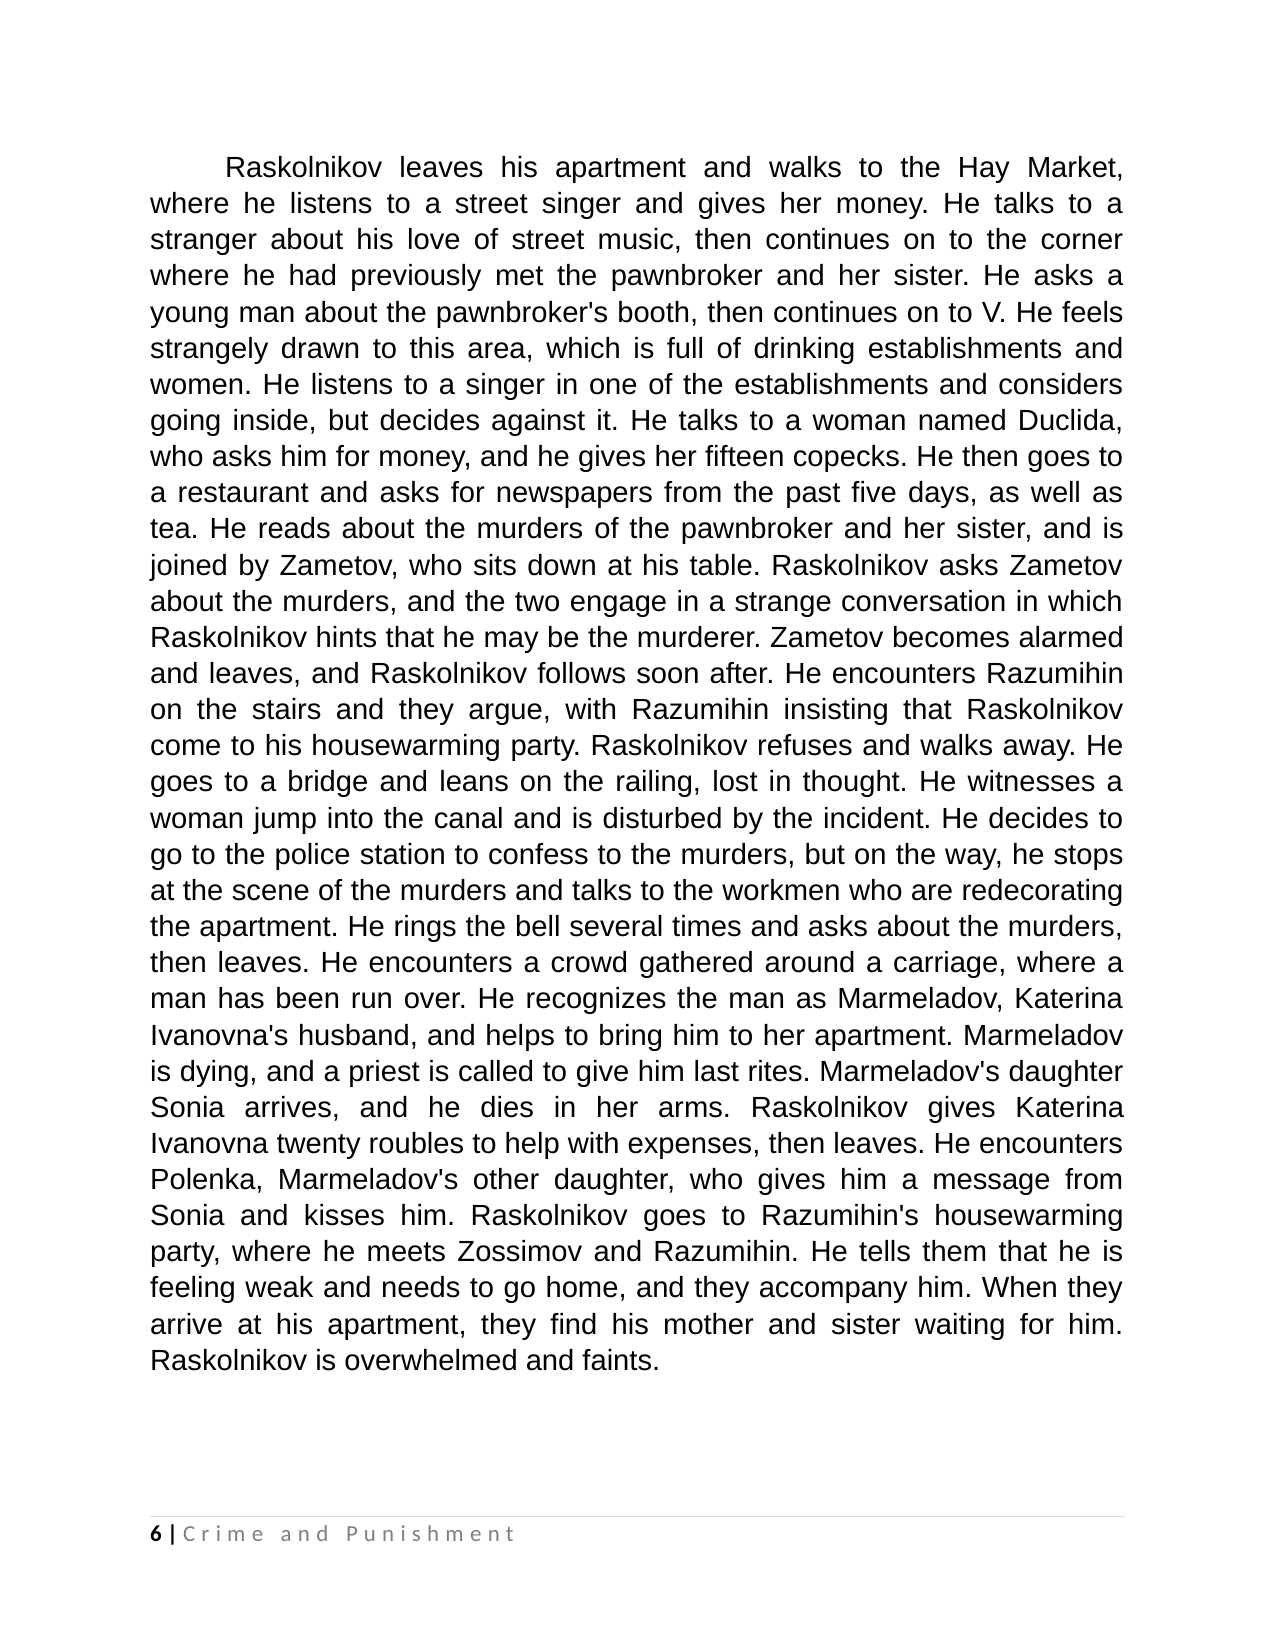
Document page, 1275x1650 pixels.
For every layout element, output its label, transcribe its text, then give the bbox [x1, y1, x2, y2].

text Raskolnikov leaves his apartment and walks to the Hay Market, where he listens to a street singer and gives her money. He talks to a stranger about his love of street music, then continues on to the corner where he had previously met the pawnbroker and her sister. He asks a young man about the pawnbroker's booth, then continues on to V. He feels strangely drawn to this area, which is full of drinking establishments and women. He listens to a singer in one of the establishments and considers going inside, but decides against it. He talks to a woman named Duclida, who asks him for money, and he gives her fifteen copecks. He then goes to a restaurant and asks for newspapers from the past five days, as well as tea. He reads about the murders of the pawnbroker and her sister, and is joined by Zametov, who sits down at his table. Raskolnikov asks Zametov about the murders, and the two engage in a strange conversation in which Raskolnikov hints that he may be the murderer. Zametov becomes alarmed and leaves, and Raskolnikov follows soon after. He encounters Razumihin on the stairs and they argue, with Razumihin insisting that Raskolnikov come to his housewarming party. Raskolnikov refuses and walks away. He goes to a bridge and leans on the railing, lost in thought. He witnesses a woman jump into the canal and is disturbed by the incident. He decides to go to the police station to confess to the murders, but on the way, he stops at the scene of the murders and talks to the workmen who are redecorating the apartment. He rings the bell several times and asks about the murders, then leaves. He encounters a crowd gathered around a carriage, where a man has been run over. He recognizes the man as Marmeladov, Katerina Ivanovna's husband, and helps to bring him to her apartment. Marmeladov is dying, and a priest is called to give him last rites. Marmeladov's daughter Sonia arrives, and he dies in her arms. Raskolnikov gives Katerina Ivanovna twenty roubles to help with expenses, then leaves. He encounters Polenka, Marmeladov's other daughter, who gives him a message from Sonia and kisses him. Raskolnikov goes to Razumihin's housewarming party, where he meets Zossimov and Razumihin. He tells them that he is feeling weak and needs to go home, and they accompany him. When they arrive at his apartment, they find his mother and sister waiting for him. Raskolnikov is overwhelmed and faints. [150, 150, 1125, 1376]
